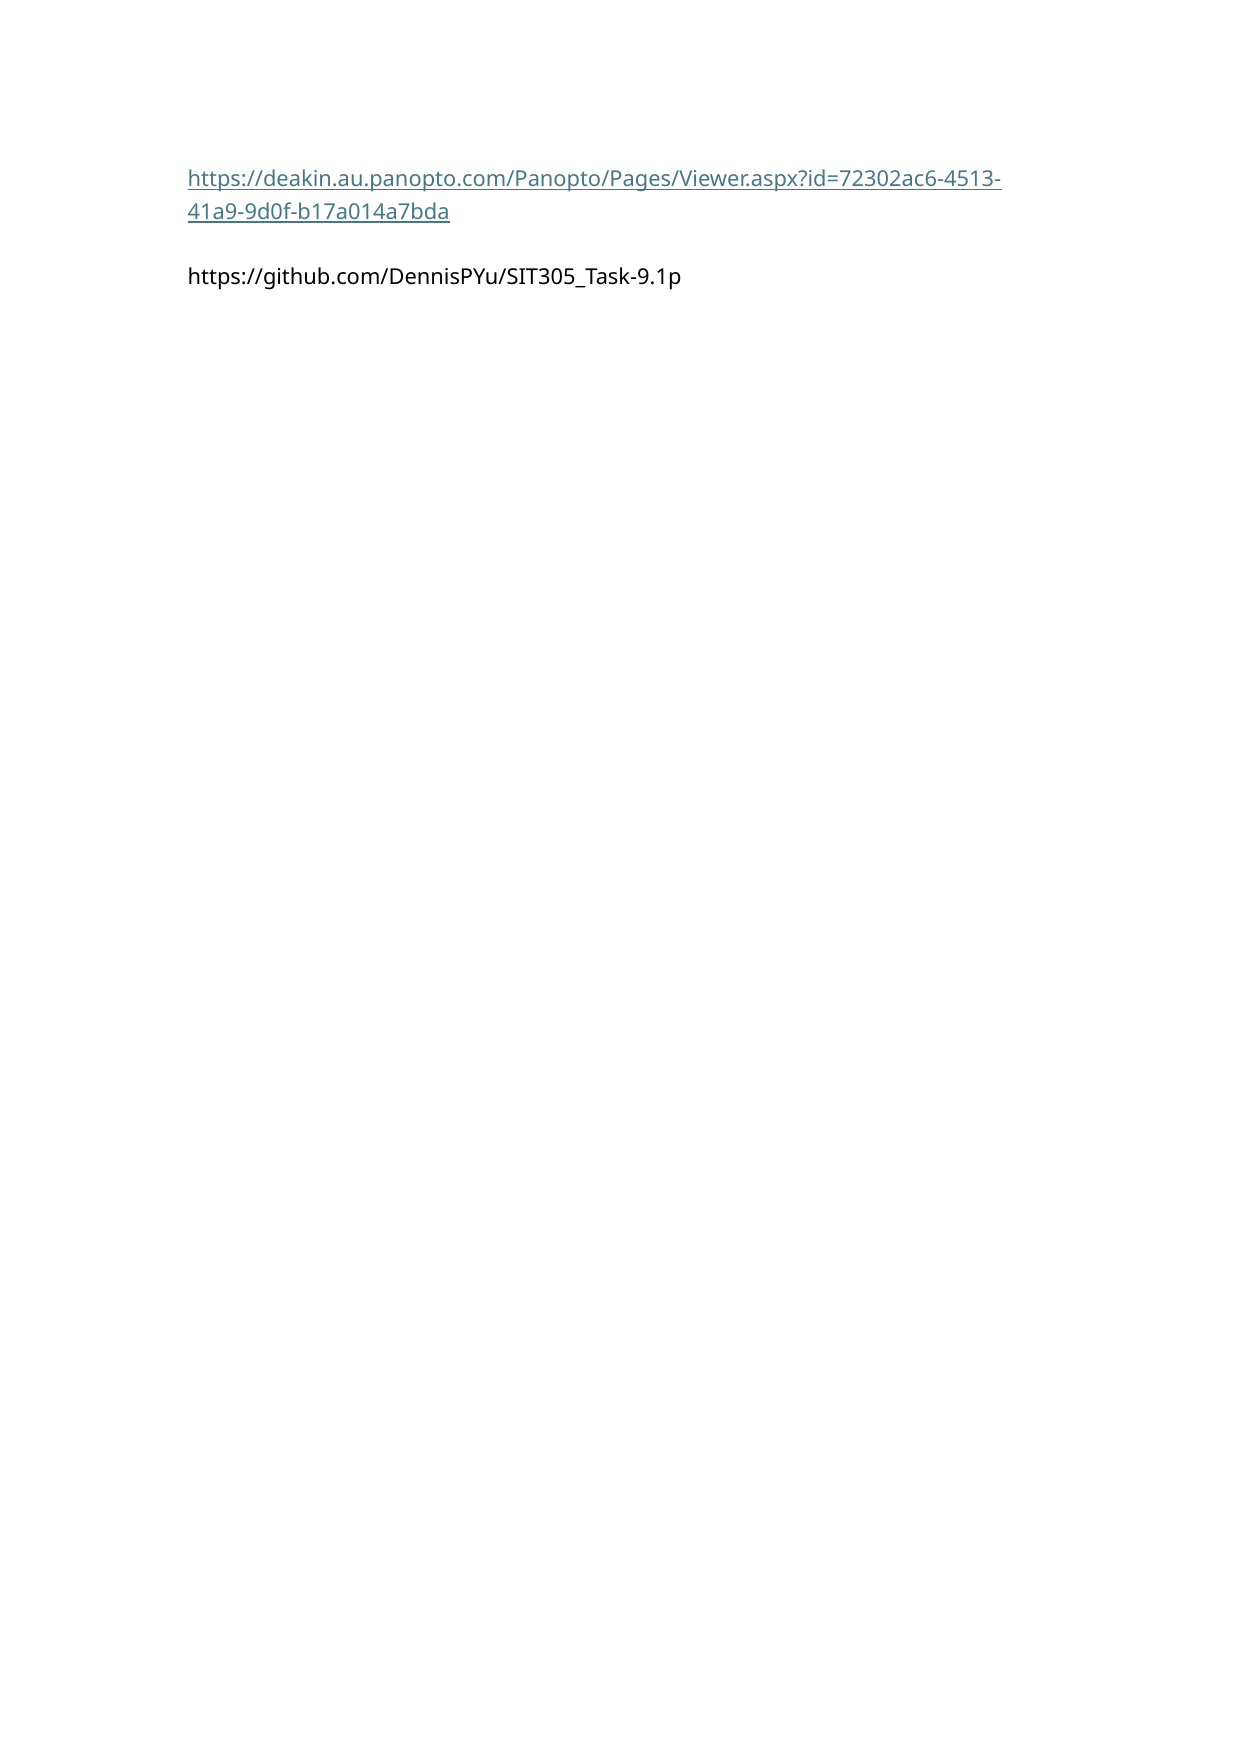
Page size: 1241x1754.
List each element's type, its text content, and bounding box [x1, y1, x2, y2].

text https://deakin.au.panopto.com/Panopto/Pages/Viewer.aspx?id=72302ac6-4513-41a9-9d0f-b17a014a7bda [187, 162, 1053, 227]
text https://github.com/DennisPYu/SIT305_Task-9.1p [187, 259, 1053, 292]
